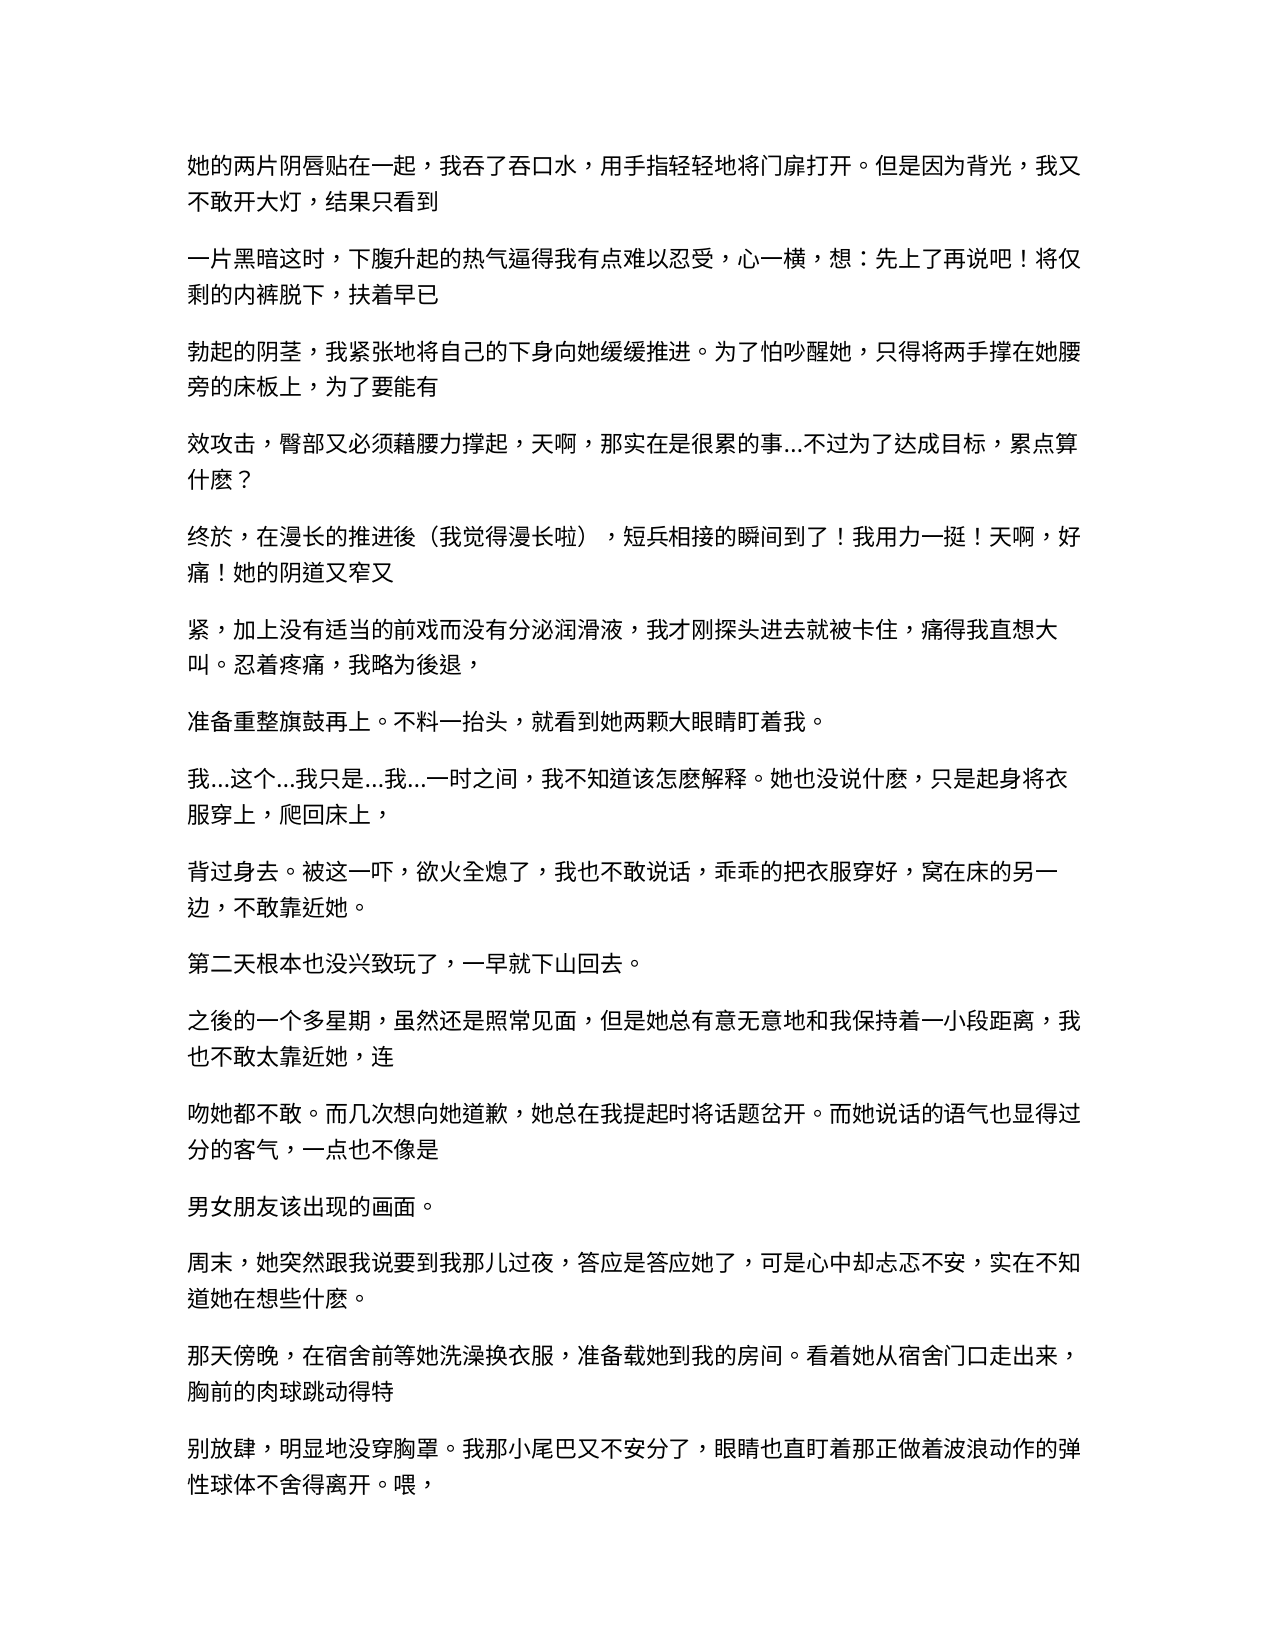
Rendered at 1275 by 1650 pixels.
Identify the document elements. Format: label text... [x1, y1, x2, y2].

text 背过身去。被这一吓，欲火全熄了，我也不敢说话，乖乖的把衣服穿好，窝在床的另一边，不敢靠近她。 [187, 856, 1087, 923]
text 第二天根本也没兴致玩了，一早就下山回去。 [187, 948, 1087, 980]
text 那天傍晚，在宿舍前等她洗澡换衣服，准备载她到我的房间。看着她从宿舍门口走出来，胸前的肉球跳动得特 [187, 1340, 1087, 1407]
text 吻她都不敢。而几次想向她道歉，她总在我提起时将话题岔开。而她说话的语气也显得过分的客气，一点也不像是 [187, 1098, 1087, 1165]
text 紧，加上没有适当的前戏而没有分泌润滑液，我才刚探头进去就被卡住，痛得我直想大叫。忍着疼痛，我略为後退， [187, 613, 1087, 681]
text 勃起的阴茎，我紧张地将自己的下身向她缓缓推进。为了怕吵醒她，只得将两手撑在她腰旁的床板上，为了要能有 [187, 335, 1087, 403]
text 别放肆，明显地没穿胸罩。我那小尾巴又不安分了，眼睛也直盯着那正做着波浪动作的弹性球体不舍得离开。喂， [187, 1433, 1087, 1500]
text 效攻击，臀部又必须藉腰力撑起，天啊，那实在是很累的事…不过为了达成目标，累点算什麽？ [187, 428, 1087, 495]
text 之後的一个多星期，虽然还是照常见面，但是她总有意无意地和我保持着一小段距离，我也不敢太靠近她，连 [187, 1005, 1087, 1072]
text 我…这个…我只是…我…一时之间，我不知道该怎麽解释。她也没说什麽，只是起身将衣服穿上，爬回床上， [187, 763, 1087, 830]
text 一片黑暗这时，下腹升起的热气逼得我有点难以忍受，心一横，想：先上了再说吧！将仅剩的内裤脱下，扶着早已 [187, 243, 1087, 310]
text 周末，她突然跟我说要到我那儿过夜，答应是答应她了，可是心中却忐忑不安，实在不知道她在想些什麽。 [187, 1247, 1087, 1314]
text 男女朋友该出现的画面。 [187, 1191, 1087, 1222]
text 终於，在漫长的推进後（我觉得漫长啦），短兵相接的瞬间到了！我用力一挺！天啊，好痛！她的阴道又窄又 [187, 521, 1087, 588]
text 她的两片阴唇贴在一起，我吞了吞口水，用手指轻轻地将门扉打开。但是因为背光，我又不敢开大灯，结果只看到 [187, 150, 1087, 217]
text 准备重整旗鼓再上。不料一抬头，就看到她两颗大眼睛盯着我。 [187, 706, 1087, 737]
